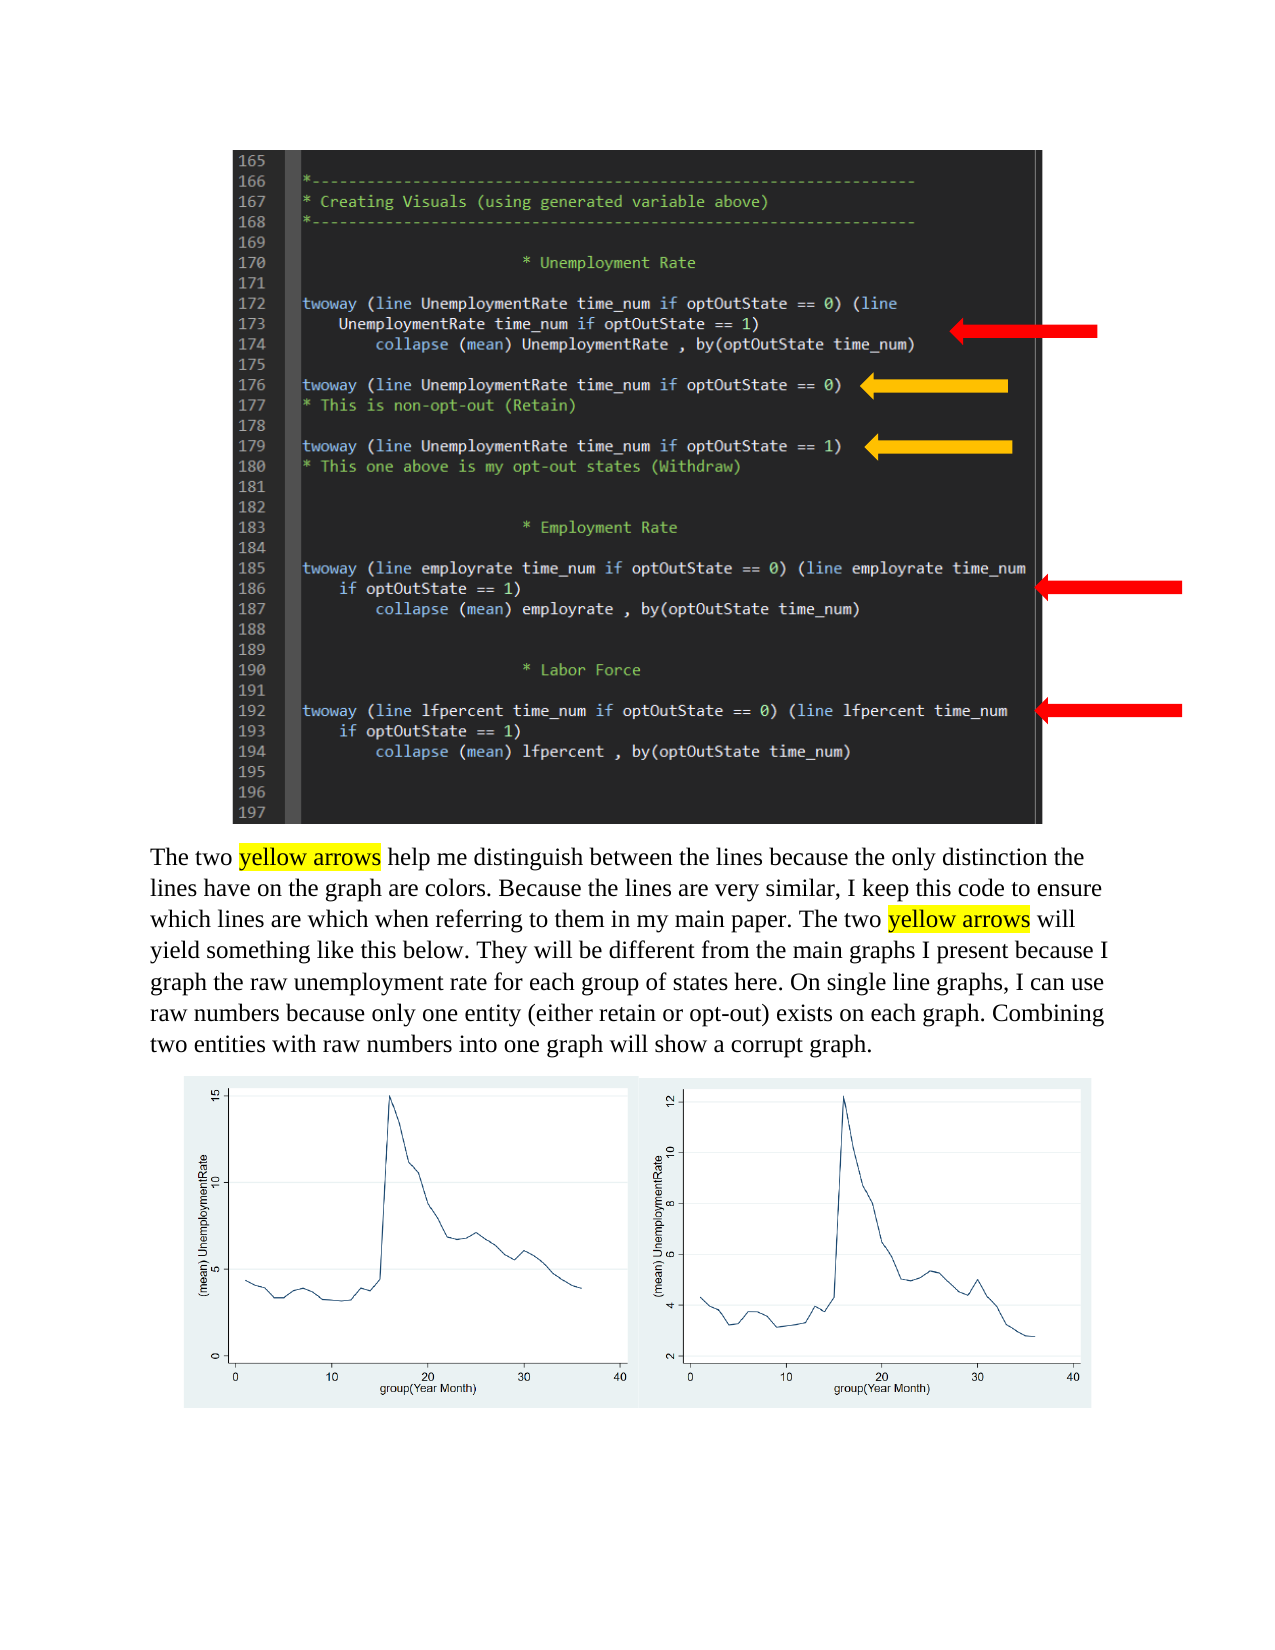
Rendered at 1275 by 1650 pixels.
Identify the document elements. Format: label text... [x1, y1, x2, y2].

picture [183, 1076, 1092, 1408]
text The two yellow arrows help me distinguish between the lines because the only distinction the lines have on the graph are colors. Because the lines are very similar, I keep this code to ensure which lines are which when referring to them in my main paper. The two yellow arrows will yield something like this below. They will be different from the main graphs I present because I graph the raw unemployment rate for each group of states here. On single line graphs, I can use raw numbers because only one entity (either retain or opt-out) exists on each graph. Combining two entities with raw numbers into one graph will show a corrupt graph. [150, 842, 1125, 1057]
picture [232, 150, 1043, 824]
